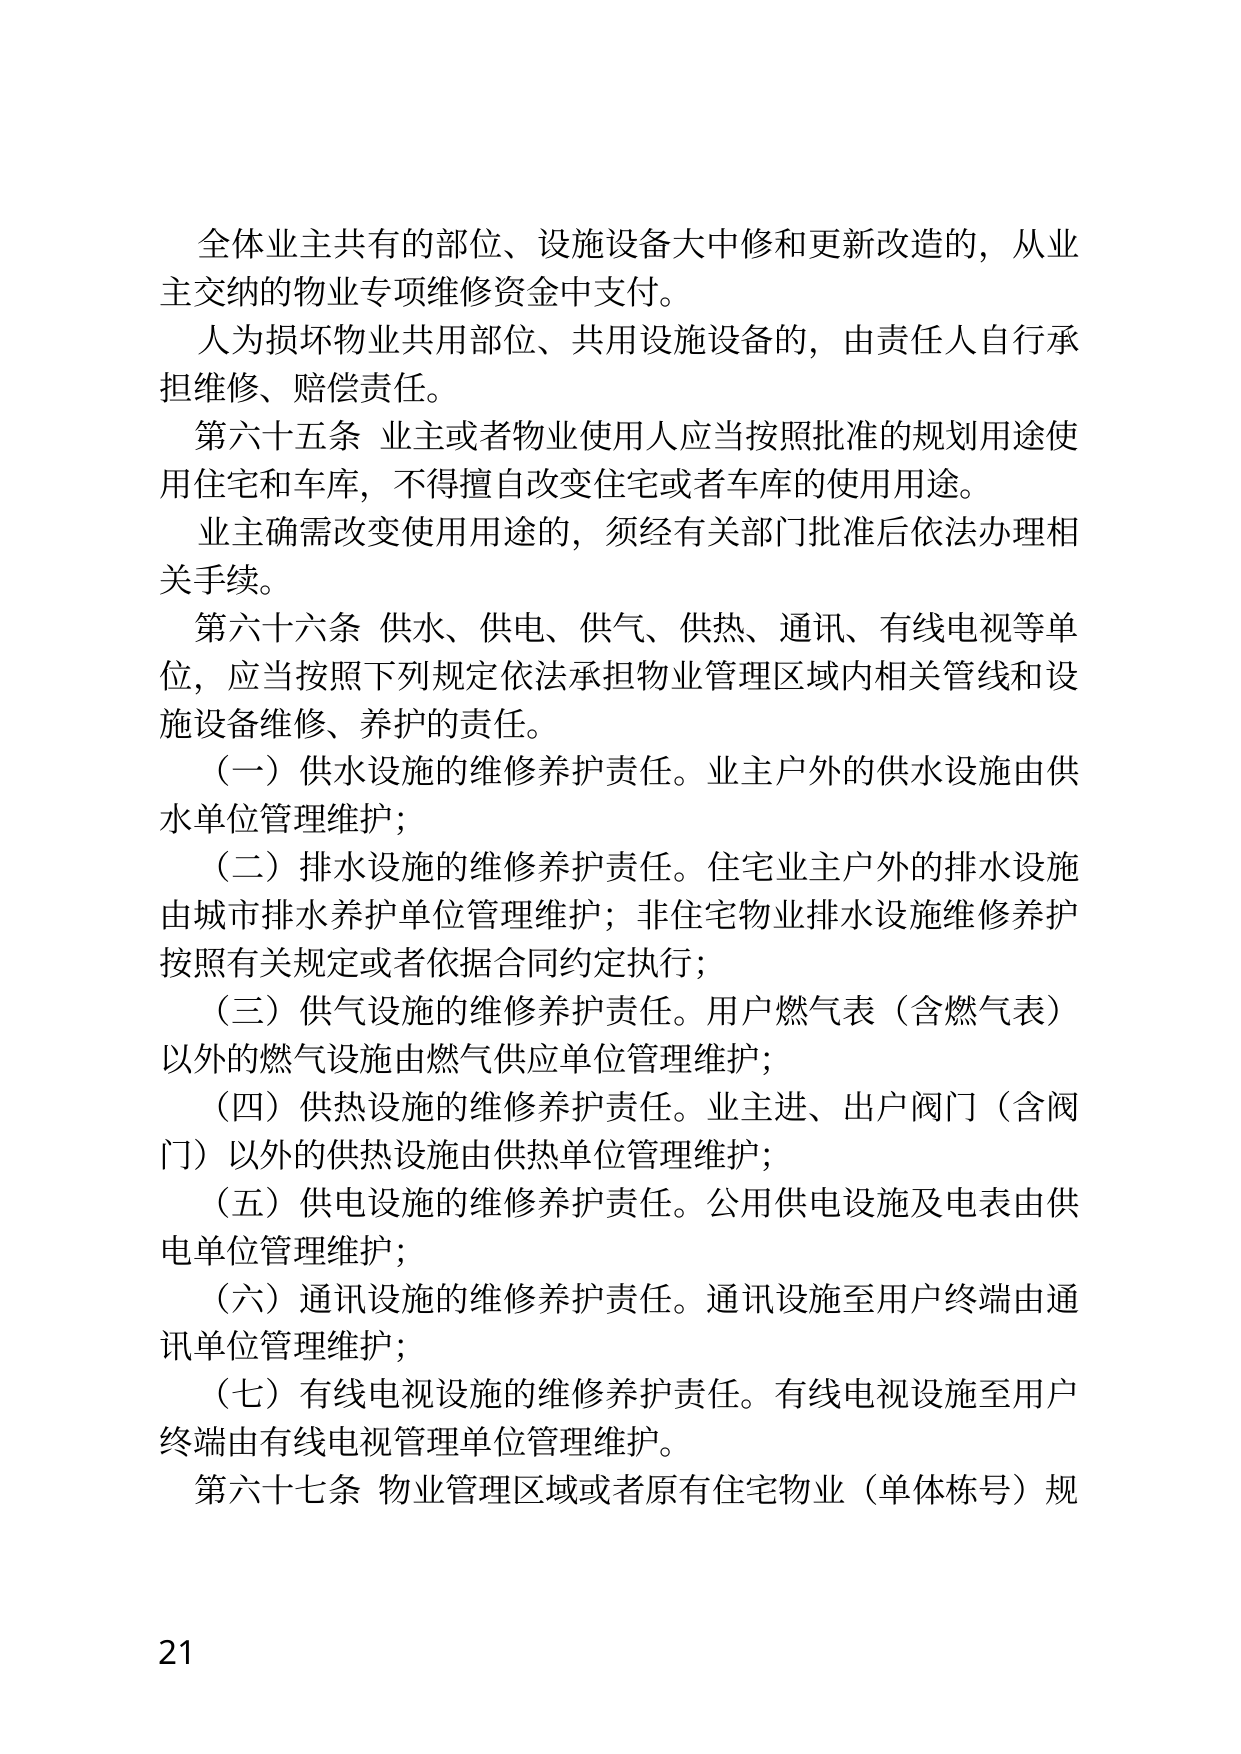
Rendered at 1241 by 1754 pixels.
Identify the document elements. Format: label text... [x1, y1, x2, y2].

text （三）供气设施的维修养护责任。用户燃气表（含燃气表）以外的燃气设施由燃气供应单位管理维护； [159, 985, 1081, 1081]
text 全体业主共有的部位、设施设备大中修和更新改造的，从业主交纳的物业专项维修资金中支付。 [159, 218, 1081, 314]
text （五）供电设施的维修养护责任。公用供电设施及电表由供电单位管理维护； [159, 1177, 1081, 1273]
text （七）有线电视设施的维修养护责任。有线电视设施至用户终端由有线电视管理单位管理维护。 [159, 1368, 1081, 1464]
text 第六十五条 业主或者物业使用人应当按照批准的规划用途使用住宅和车库，不得擅自改变住宅或者车库的使用用途。 [159, 410, 1081, 506]
text 人为损坏物业共用部位、共用设施设备的，由责任人自行承担维修、赔偿责任。 [159, 314, 1081, 410]
text （六）通讯设施的维修养护责任。通讯设施至用户终端由通讯单位管理维护； [159, 1273, 1081, 1368]
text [159, 1464, 1081, 1512]
text （一）供水设施的维修养护责任。业主户外的供水设施由供水单位管理维护； [159, 746, 1081, 841]
text 业主确需改变使用用途的，须经有关部门批准后依法办理相关手续。 [159, 506, 1081, 602]
text 第六十六条 供水、供电、供气、供热、通讯、有线电视等单位，应当按照下列规定依法承担物业管理区域内相关管线和设施设备维修、养护的责任。 [159, 602, 1081, 746]
text （二）排水设施的维修养护责任。住宅业主户外的排水设施由城市排水养护单位管理维护；非住宅物业排水设施维修养护按照有关规定或者依据合同约定执行； [159, 841, 1081, 985]
text （四）供热设施的维修养护责任。业主进、出户阀门（含阀门）以外的供热设施由供热单位管理维护； [159, 1081, 1081, 1177]
